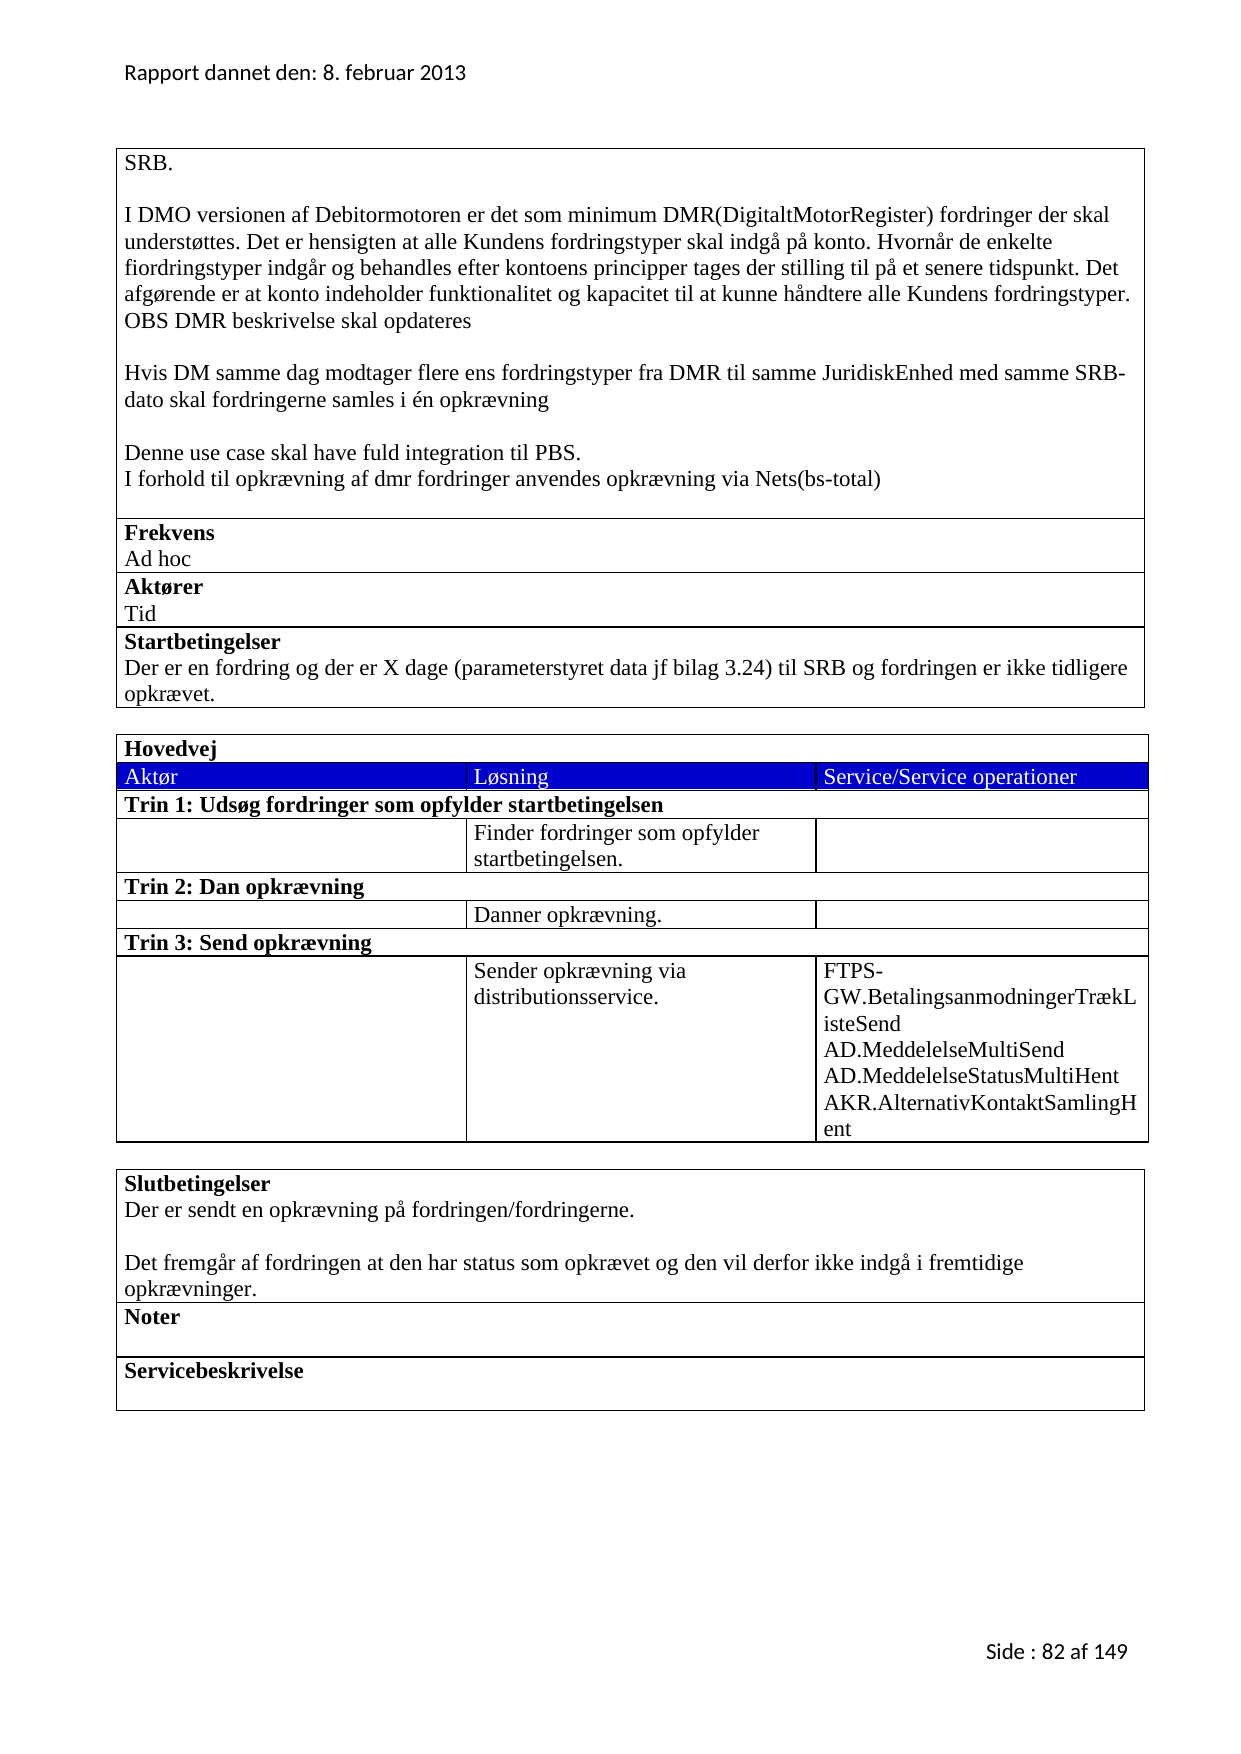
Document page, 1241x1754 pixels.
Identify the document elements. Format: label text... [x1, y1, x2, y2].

table_cell Service/Service operationer [817, 763, 1148, 789]
table_cell Servicebeskrivelse [117, 1358, 1144, 1410]
table_cell Sender opkrævning via distributionsservice. [467, 957, 815, 1141]
table_cell [117, 901, 466, 927]
table_cell Trin 2: Dan opkrævning [117, 873, 1148, 899]
table_cell Trin 1: Udsøg fordringer som opfylder startbetingelsen [117, 791, 1148, 817]
table_cell Startbetingelser Der er en fordring og der er X dage (parameterstyret data jf bilag 3.24) til SRB og fordringen er ikke tidligere opkrævet. [117, 628, 1144, 707]
table_cell Trin 3: Send opkrævning [117, 929, 1148, 955]
table_cell FTPS-GW.BetalingsanmodningerTrækListeSend AD.MeddelelseMultiSend AD.MeddelelseStatusMultiHent AKR.AlternativKontaktSamlingHent [817, 957, 1148, 1141]
table_cell Aktør [117, 763, 466, 789]
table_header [117, 149, 1144, 518]
table_cell Løsning [467, 763, 815, 789]
table_cell [817, 819, 1148, 872]
table_cell Noter [117, 1303, 1144, 1356]
table_cell [117, 819, 466, 872]
table_cell Aktører Tid [117, 573, 1144, 626]
table_cell Frekvens Ad hoc [117, 519, 1144, 572]
table_cell [817, 901, 1148, 927]
table_cell Finder fordringer som opfylder startbetingelsen. [467, 819, 815, 872]
table_cell [117, 957, 466, 1141]
table_header Slutbetingelser Der er sendt en opkrævning på fordringen/fordringerne. Det fremgår af fordringen at den har status som opkrævet og den vil derfor ikke indgå i fremtidige opkrævninger. [117, 1170, 1144, 1302]
table_header Hovedvej [117, 735, 1148, 762]
table_cell Danner opkrævning. [467, 901, 815, 927]
